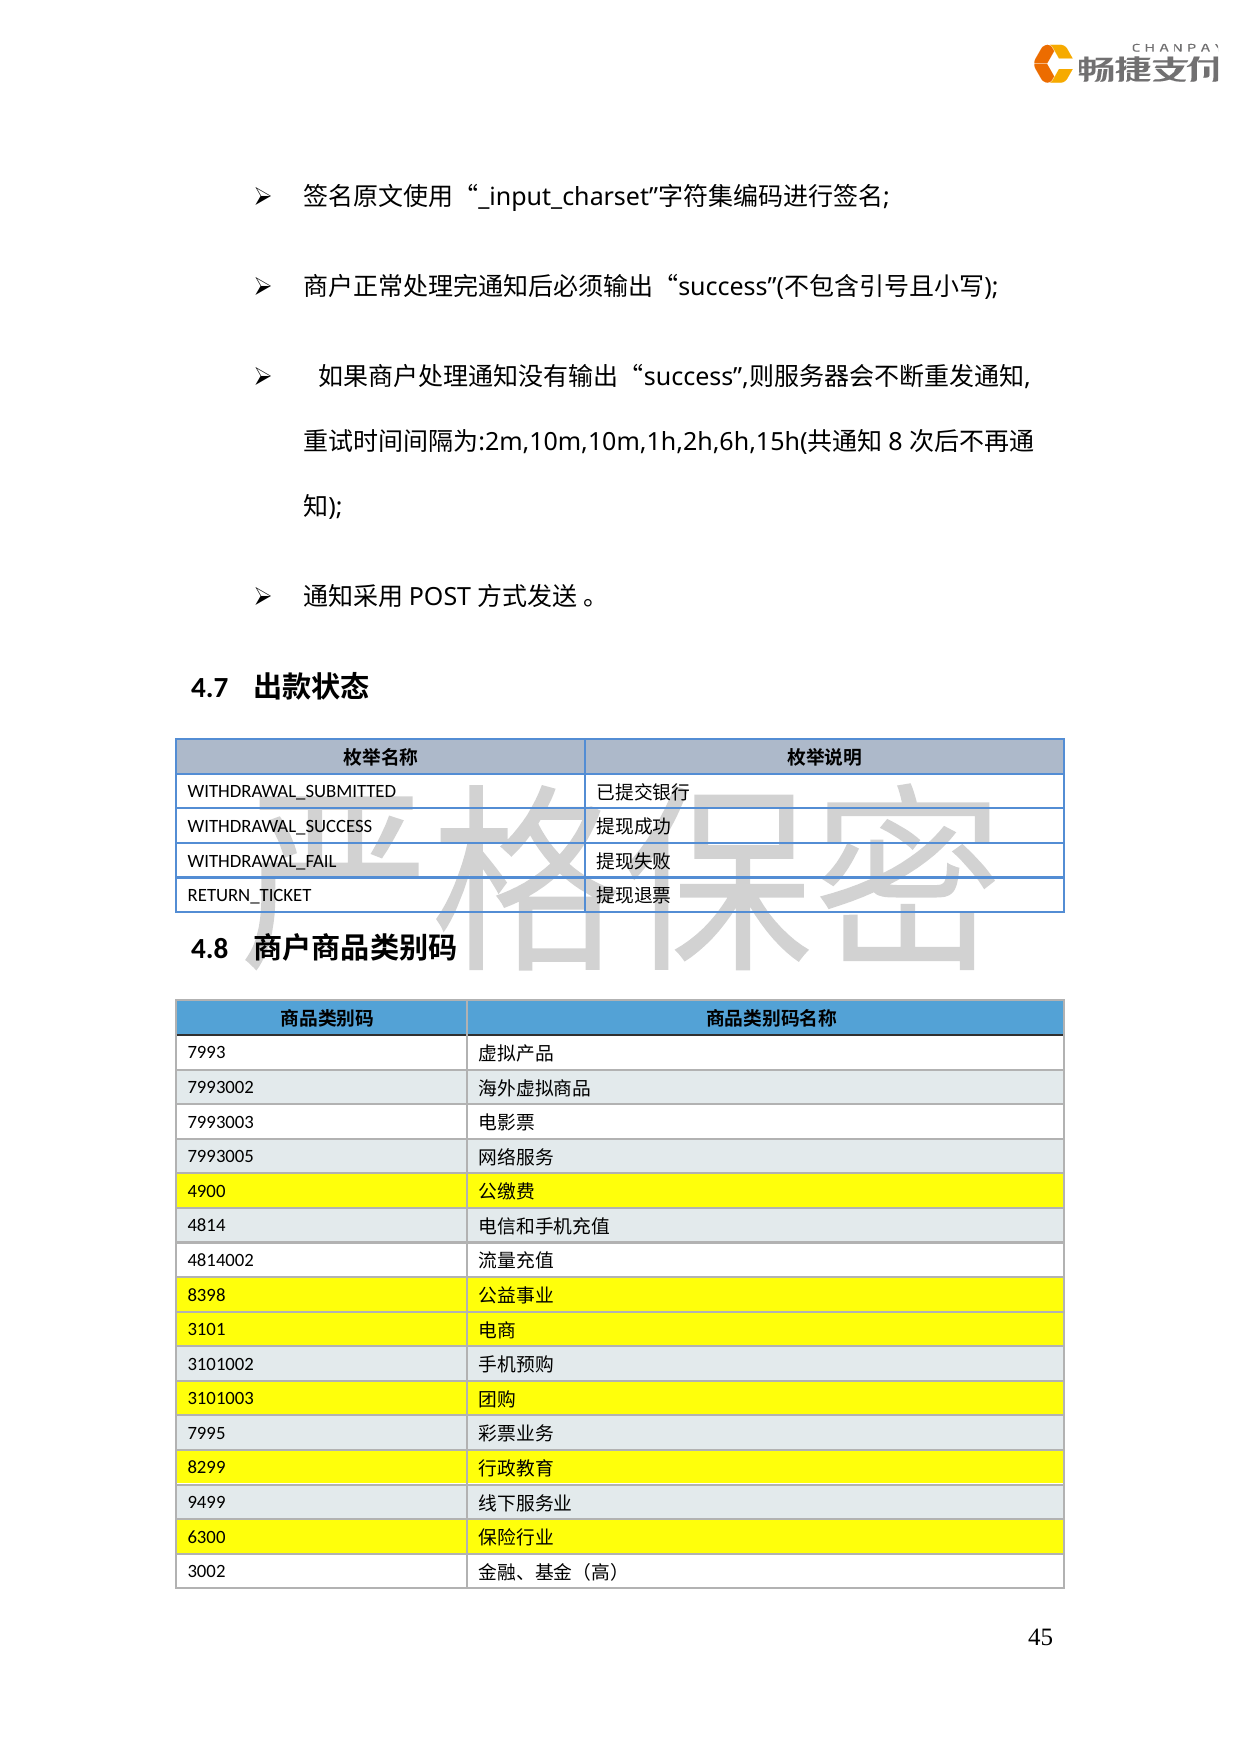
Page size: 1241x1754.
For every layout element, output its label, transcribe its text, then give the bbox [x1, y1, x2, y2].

list 签名原文使用“_input_charset”字符集编码进行签名; [253, 162, 1053, 227]
table_cell 3002 [177, 1555, 466, 1587]
table_cell 4814 [177, 1209, 466, 1241]
table_cell 提现失败 [586, 844, 1063, 876]
table_cell 7993002 [177, 1071, 466, 1103]
table_header 枚举说明 [586, 740, 1063, 773]
table_cell 电商 [468, 1313, 1063, 1345]
table_cell WITHDRAWAL_FAIL [177, 844, 584, 876]
list 出款状态 [209, 652, 1053, 717]
list 商户商品类别码 [209, 913, 1053, 978]
table_cell 线下服务业 [468, 1486, 1063, 1518]
table_cell 9499 [177, 1486, 466, 1518]
table_header 枚举名称 [177, 740, 584, 773]
table_cell 保险行业 [468, 1520, 1063, 1553]
picture [1034, 38, 1219, 86]
table_cell 6300 [177, 1520, 466, 1553]
table_header 商品类别码名称 [468, 1001, 1063, 1034]
table_cell WITHDRAWAL_SUBMITTED [177, 775, 584, 807]
table_cell 7993003 [177, 1105, 466, 1138]
table_cell 公缴费 [468, 1174, 1063, 1207]
table_cell 金融、基金（高） [468, 1555, 1063, 1587]
table_cell 7995 [177, 1416, 466, 1449]
table_cell 3101 [177, 1313, 466, 1345]
table_cell 7993005 [177, 1140, 466, 1172]
table_cell 已提交银行 [586, 775, 1063, 807]
table_cell 8398 [177, 1278, 466, 1311]
table_cell 提现成功 [586, 809, 1063, 842]
table_cell 团购 [468, 1382, 1063, 1414]
table_cell 4900 [177, 1174, 466, 1207]
table_cell 行政教育 [468, 1451, 1063, 1483]
table_cell 电影票 [468, 1105, 1063, 1138]
table_cell 3101003 [177, 1382, 466, 1414]
table_cell 公益事业 [468, 1278, 1063, 1311]
table_cell WITHDRAWAL_SUCCESS [177, 809, 584, 842]
table_header 商品类别码 [177, 1001, 466, 1034]
table_cell 提现退票 [586, 879, 1063, 911]
table_cell 流量充值 [468, 1244, 1063, 1276]
table_cell 7993 [177, 1036, 466, 1068]
table_cell 电信和手机充值 [468, 1209, 1063, 1241]
list 商户正常处理完通知后必须输出“success”(不包含引号且小写); [253, 252, 1053, 317]
table_cell 彩票业务 [468, 1416, 1063, 1449]
table_cell 手机预购 [468, 1347, 1063, 1380]
table_cell 虚拟产品 [468, 1036, 1063, 1068]
table_cell RETURN_TICKET [177, 879, 584, 911]
list 如果商户处理通知没有输出“success”,则服务器会不断重发通知,重试时间间 隔为:2m,10m,10m,1h,2h,6h,15h(共通知 8 次后不再通知); [253, 342, 1053, 537]
table_cell 海外虚拟商品 [468, 1071, 1063, 1103]
list 通知采用 POST 方式发送 。 [253, 562, 1053, 627]
table_cell 4814002 [177, 1244, 466, 1276]
table_cell 8299 [177, 1451, 466, 1483]
table_cell 3101002 [177, 1347, 466, 1380]
table_cell 网络服务 [468, 1140, 1063, 1172]
